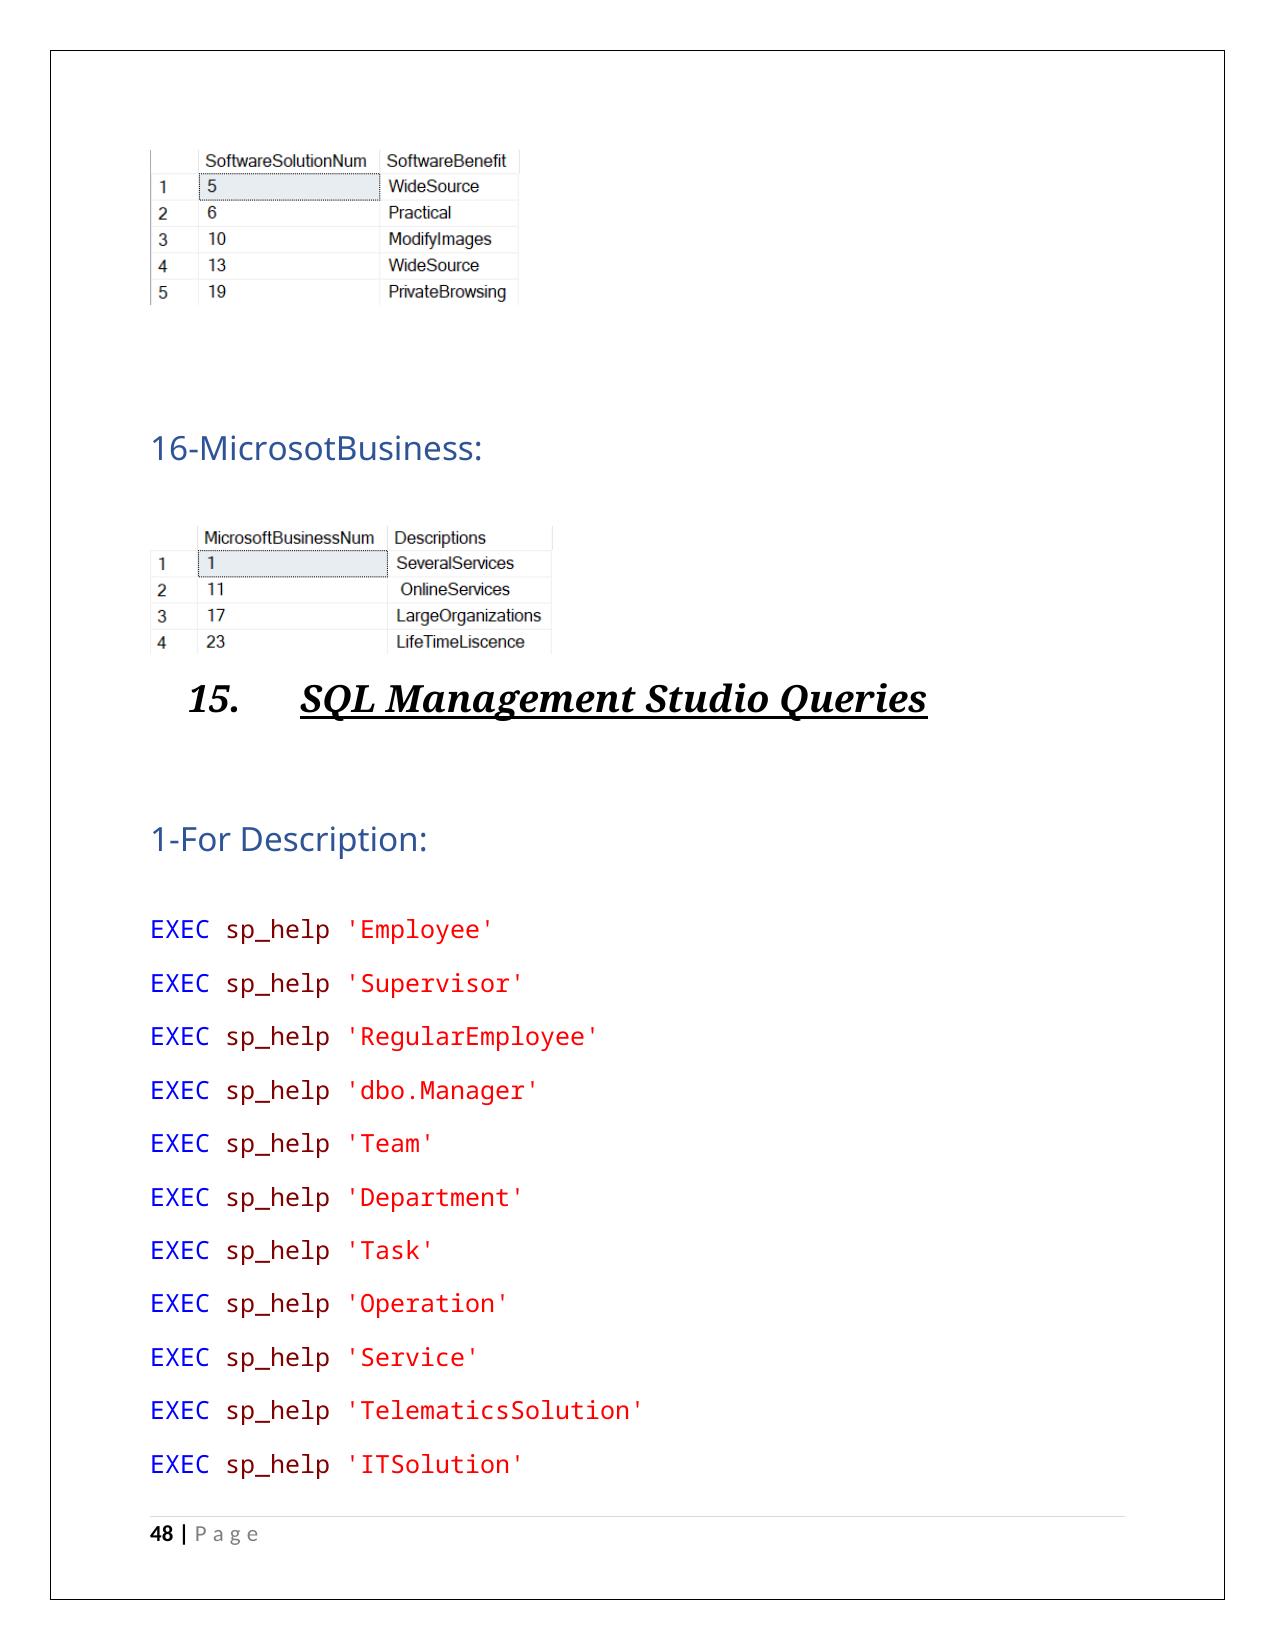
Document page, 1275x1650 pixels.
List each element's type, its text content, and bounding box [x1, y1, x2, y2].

text EXEC sp_help 'ITSolution' [150, 1446, 1125, 1480]
text EXEC sp_help 'Team' [150, 1126, 1125, 1160]
text EXEC sp_help 'Operation' [150, 1286, 1125, 1320]
text EXEC sp_help 'Employee' [150, 912, 1125, 946]
text EXEC sp_help 'dbo.Manager' [150, 1072, 1125, 1106]
subtitle 1-For Description: [150, 816, 1125, 862]
text EXEC sp_help 'RegularEmployee' [150, 1019, 1125, 1053]
text EXEC sp_help 'Supervisor' [150, 965, 1125, 999]
subtitle 16-MicrosotBusiness: [150, 425, 1125, 471]
text EXEC sp_help 'TelematicsSolution' [150, 1393, 1125, 1427]
text EXEC sp_help 'Department' [150, 1179, 1125, 1213]
picture [150, 150, 522, 305]
text EXEC sp_help 'Service' [150, 1339, 1125, 1373]
picture [150, 526, 555, 654]
list SQL Management Studio Queries [187, 673, 1125, 724]
text EXEC sp_help 'Task' [150, 1233, 1125, 1267]
